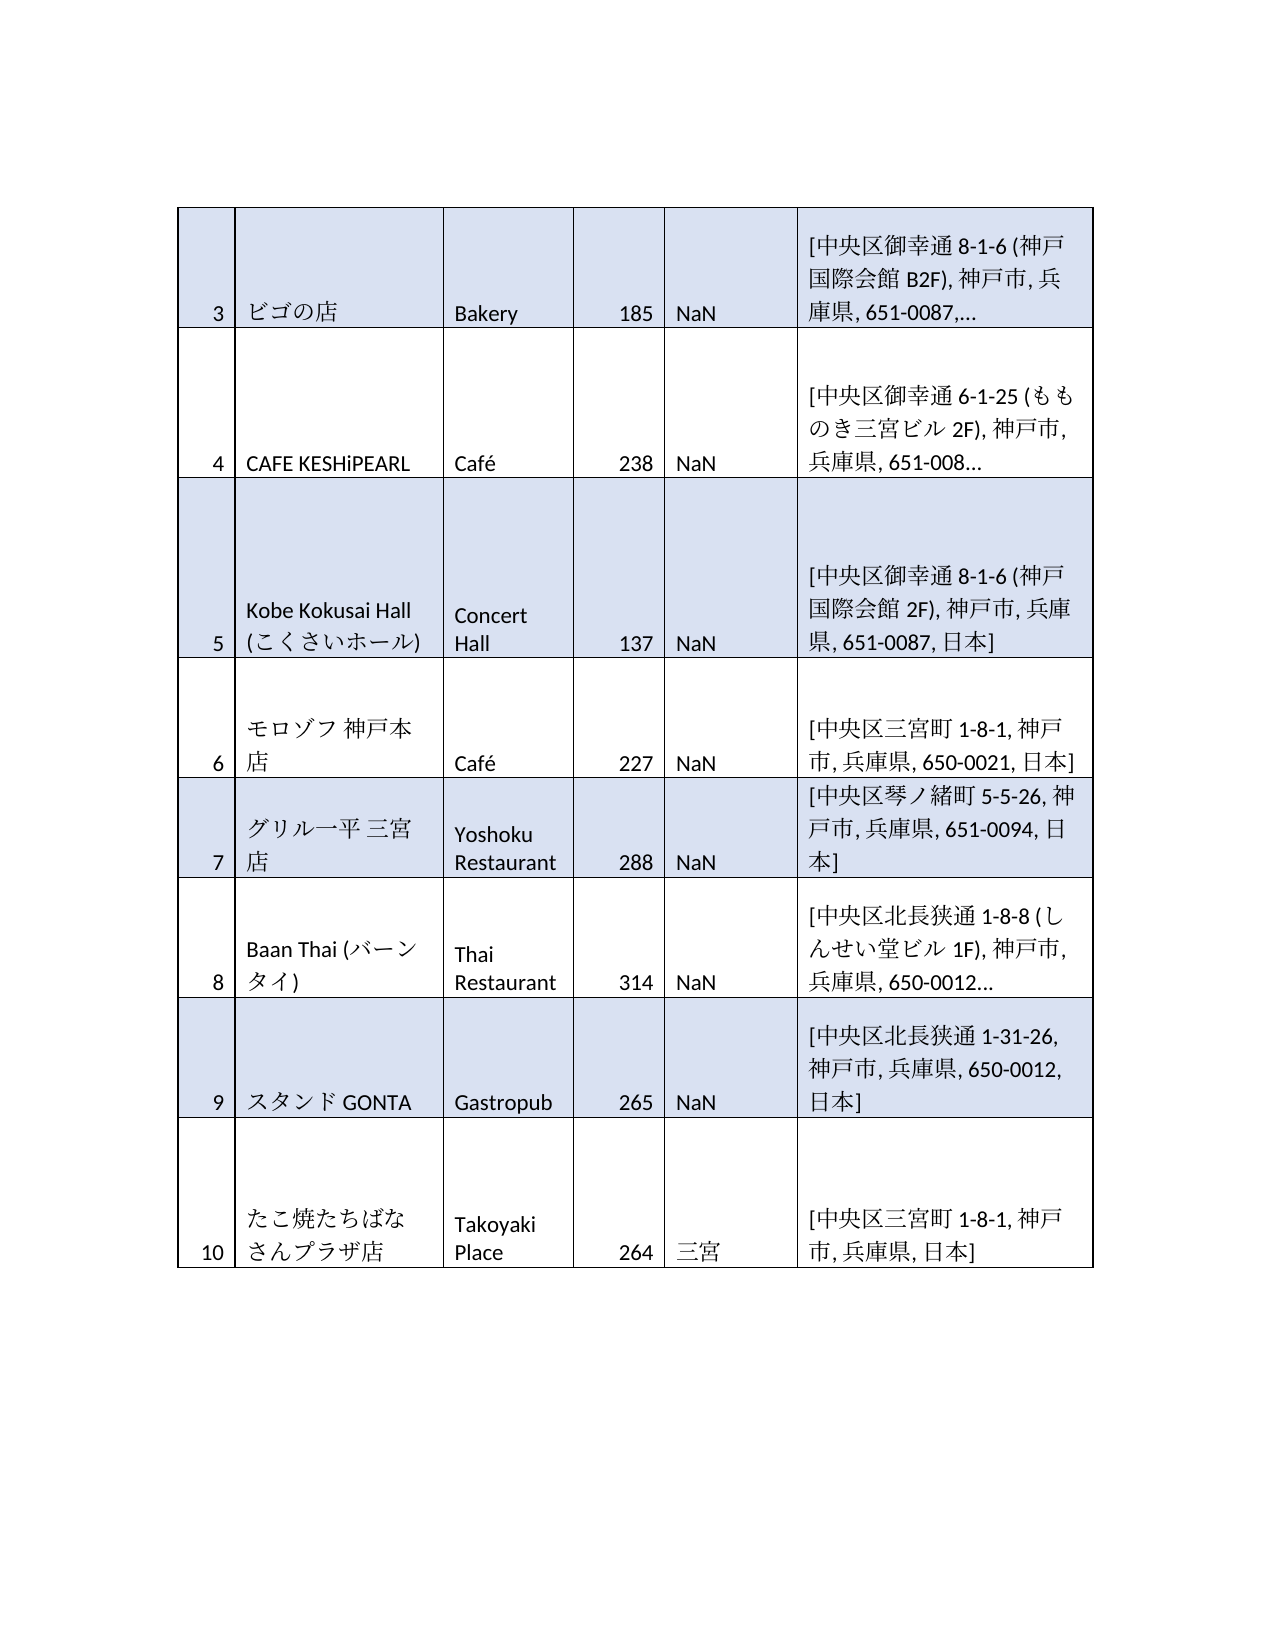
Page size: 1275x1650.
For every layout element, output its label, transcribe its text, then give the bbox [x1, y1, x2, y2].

table_cell Café [444, 328, 573, 477]
table_cell NaN [665, 658, 797, 777]
table_cell Takoyaki Place [444, 1118, 573, 1267]
table_cell 7 [179, 778, 234, 877]
table_cell 4 [179, 328, 234, 477]
table_cell 265 [574, 998, 664, 1117]
table_cell たこ焼たちばな さんプラザ店 [236, 1118, 443, 1267]
table_cell 9 [179, 998, 234, 1117]
table_cell 3 [179, 208, 234, 327]
table_cell [中央区北長狭通1-31-26, 神戸市, 兵庫県, 650-0012, 日本] [798, 998, 1092, 1117]
table_cell Gastropub [444, 998, 573, 1117]
table_cell 288 [574, 778, 664, 877]
table_cell 137 [574, 478, 664, 657]
table_cell 5 [179, 478, 234, 657]
table_cell NaN [665, 878, 797, 997]
table_cell 185 [574, 208, 664, 327]
table_cell ビゴの店 [236, 208, 443, 327]
table_cell [中央区御幸通8-1-6 (神戸国際会館 2F), 神戸市, 兵庫県, 651-0087, 日本] [798, 478, 1092, 657]
table_cell [中央区北長狭通1-8-8 (しんせい堂ビル 1F), 神戸市, 兵庫県, 650-0012... [798, 878, 1092, 997]
table_cell 238 [574, 328, 664, 477]
table_cell 8 [179, 878, 234, 997]
table_cell Bakery [444, 208, 573, 327]
table_cell [中央区琴ノ緒町5-5-26, 神戸市, 兵庫県, 651-0094, 日本] [798, 778, 1092, 877]
table_cell 10 [179, 1118, 234, 1267]
table_cell Café [444, 658, 573, 777]
table_cell NaN [665, 998, 797, 1117]
table_cell スタンドGONTA [236, 998, 443, 1117]
table_cell 三宮 [665, 1118, 797, 1267]
table_cell NaN [665, 778, 797, 877]
table_cell Baan Thai (バーンタイ) [236, 878, 443, 997]
table_cell 314 [574, 878, 664, 997]
table_cell 264 [574, 1118, 664, 1267]
table_cell [中央区御幸通6-1-25 (もものき三宮ビル 2F), 神戸市, 兵庫県, 651-008... [798, 328, 1092, 477]
table_cell 6 [179, 658, 234, 777]
table_cell [中央区三宮町1-8-1, 神戸市, 兵庫県, 650-0021, 日本] [798, 658, 1092, 777]
table_cell Concert Hall [444, 478, 573, 657]
table_cell NaN [665, 478, 797, 657]
table_cell モロゾフ 神戸本店 [236, 658, 443, 777]
table_cell Thai Restaurant [444, 878, 573, 997]
table_cell CAFE KESHiPEARL [236, 328, 443, 477]
table_cell Kobe Kokusai Hall (こくさいホール) [236, 478, 443, 657]
table_cell [中央区三宮町1-8-1, 神戸市, 兵庫県, 日本] [798, 1118, 1092, 1267]
table_cell [中央区御幸通8-1-6 (神戸国際会館 B2F), 神戸市, 兵庫県, 651-0087,... [798, 208, 1092, 327]
table_cell NaN [665, 328, 797, 477]
table_cell Yoshoku Restaurant [444, 778, 573, 877]
table_cell NaN [665, 208, 797, 327]
table_cell 227 [574, 658, 664, 777]
table_cell グリル一平 三宮店 [236, 778, 443, 877]
